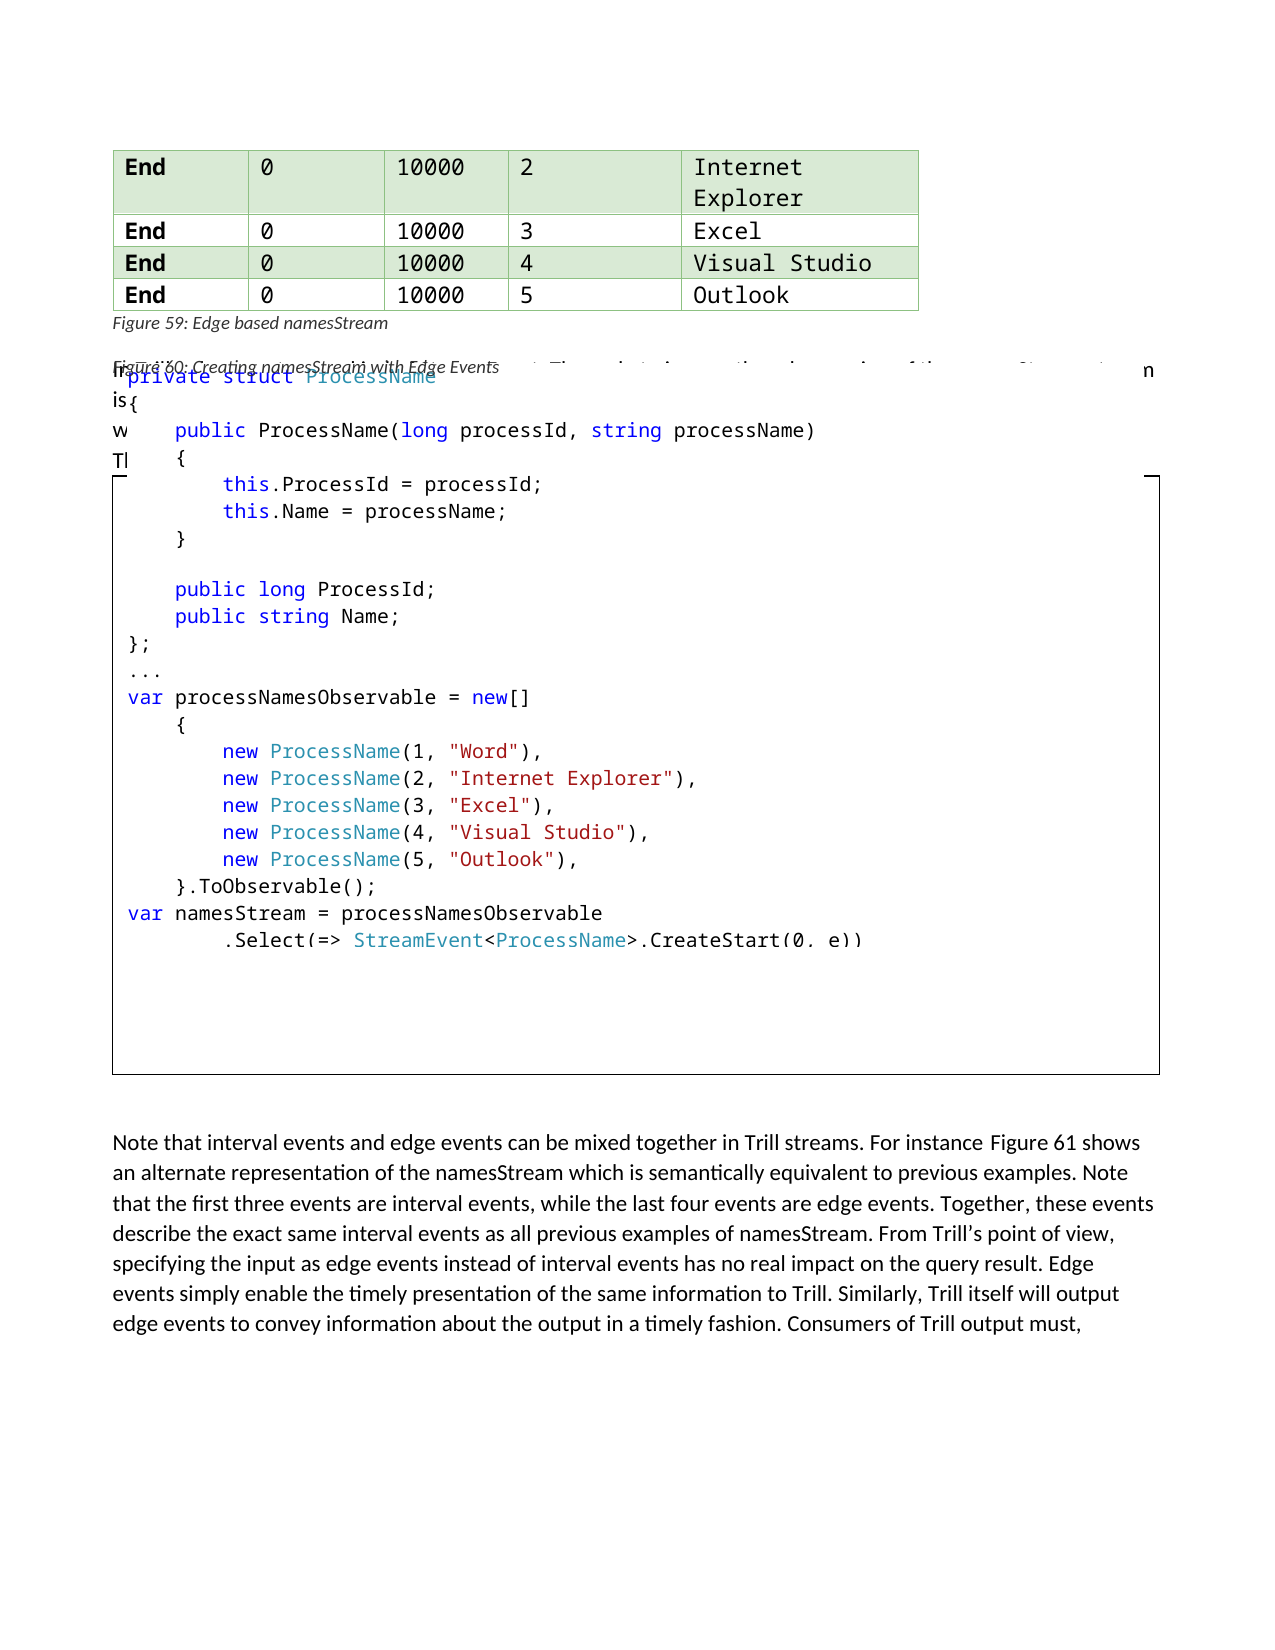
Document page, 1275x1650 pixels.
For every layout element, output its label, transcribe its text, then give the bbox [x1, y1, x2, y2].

table_cell [114, 215, 248, 246]
table_cell [114, 247, 248, 278]
table_cell [682, 247, 918, 278]
table_cell [385, 151, 508, 213]
table_cell [249, 151, 384, 213]
text 59 [112, 311, 1162, 334]
table_cell [682, 151, 918, 213]
table_cell [249, 279, 384, 310]
table_cell [682, 215, 918, 246]
table_cell [509, 247, 681, 278]
text 61n [112, 1128, 1162, 1338]
table_cell [385, 247, 508, 278]
table_cell [249, 215, 384, 246]
table_cell [249, 247, 384, 278]
table_cell [114, 151, 248, 213]
table_cell [509, 215, 681, 246]
table_cell [114, 279, 248, 310]
table_cell [682, 279, 918, 310]
table_cell [385, 215, 508, 246]
table_cell [509, 151, 681, 213]
table_cell [509, 279, 681, 310]
text Figure 60NLINQ – the SSThe operator [112, 355, 1162, 1109]
table_cell [385, 279, 508, 310]
